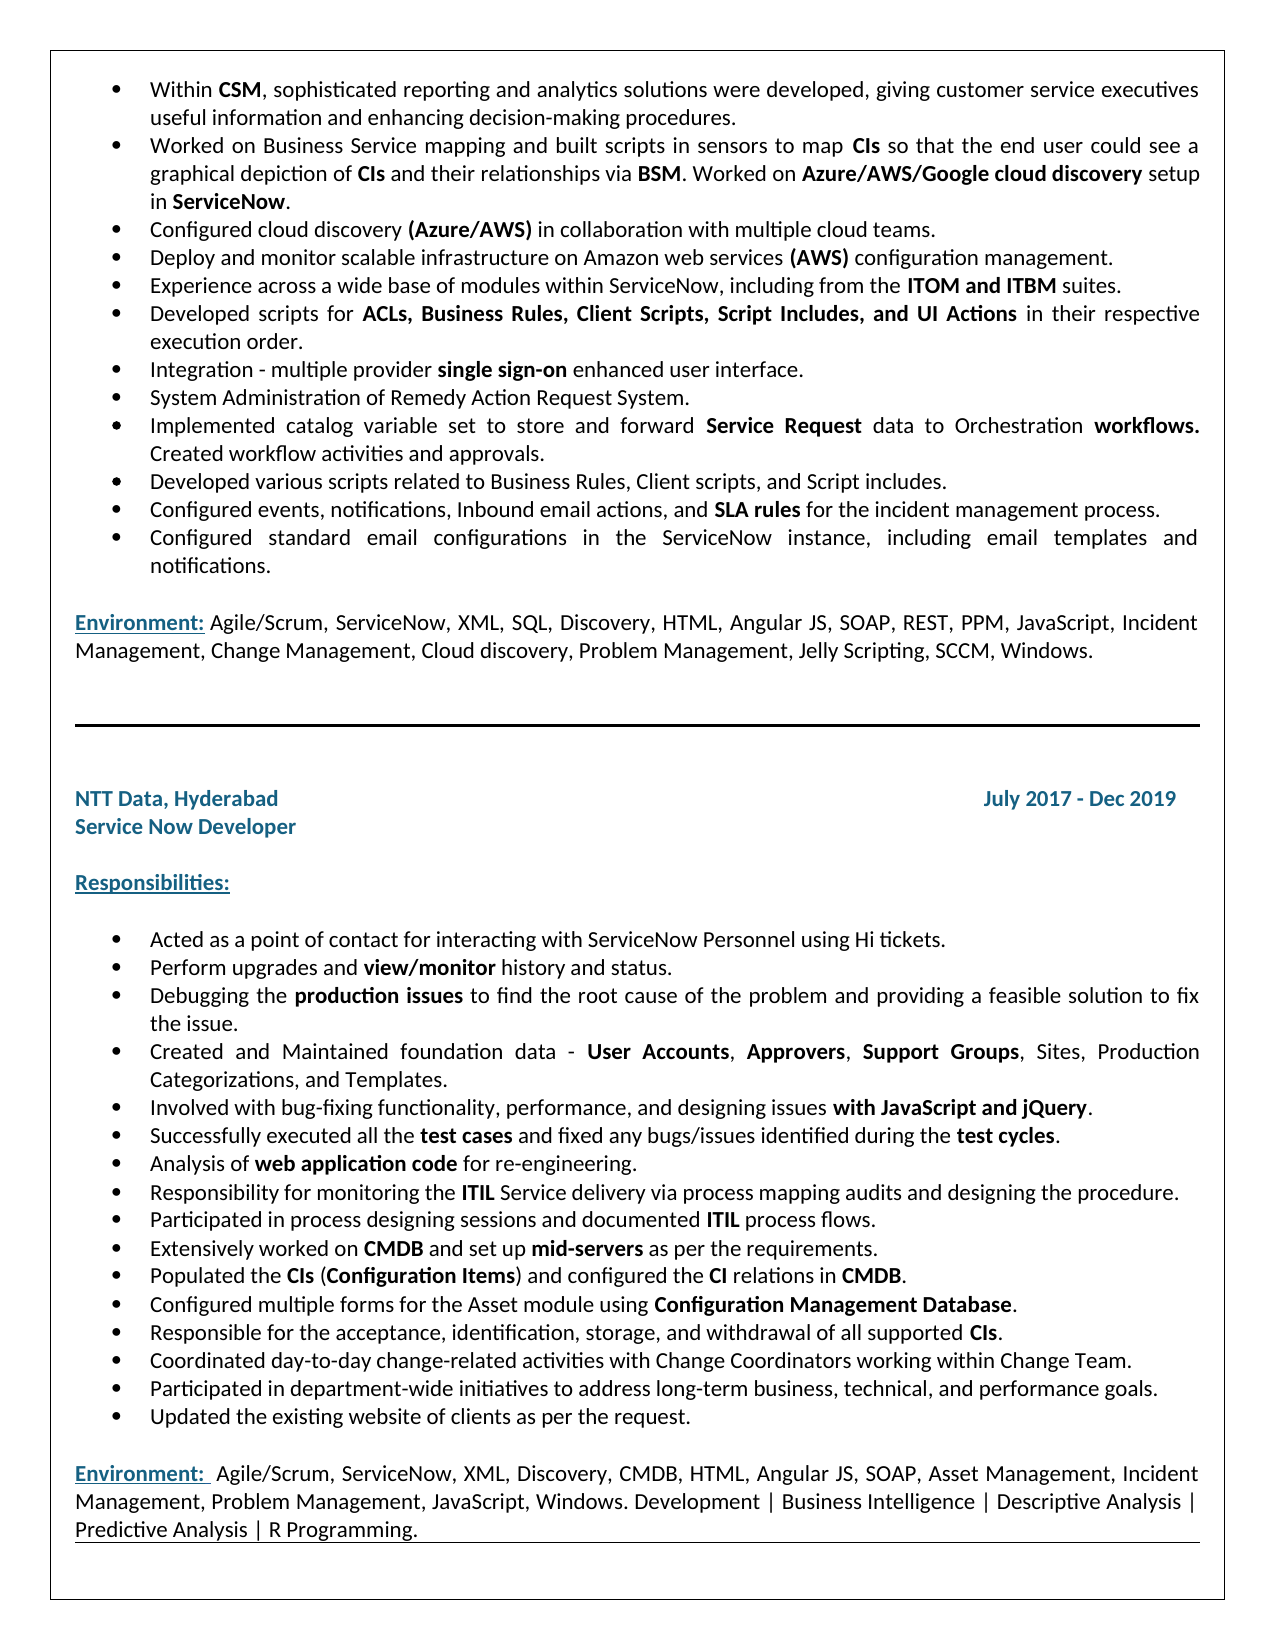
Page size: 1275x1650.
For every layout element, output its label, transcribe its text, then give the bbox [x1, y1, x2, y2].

list Extensively worked on CMDB and set up mid-servers as per the requirements. [112, 1234, 1200, 1262]
list Implemented catalog variable set to store and forward Service Request data to Orchestration workflows. Created workflow activities and approvals. [112, 411, 1200, 467]
list Integration - multiple provider single sign-on enhanced user interface. [112, 355, 1200, 383]
list Debugging the production issues to find the root cause of the problem and providing a feasible solution to fix the issue. [112, 981, 1200, 1037]
list Developed various scripts related to Business Rules, Client scripts, and Script includes. [112, 467, 1200, 495]
list Successfully executed all the test cases and fixed any bugs/issues identified during the test cycles. [112, 1122, 1200, 1149]
list Responsibility for monitoring the ITIL Service delivery via process mapping audits and designing the procedure. [112, 1178, 1200, 1206]
list Created and Maintained foundation data - User Accounts, Approvers, Support Groups, Sites, Production Categorizations, and Templates. [112, 1037, 1200, 1093]
list Developed scripts for ACLs, Business Rules, Client Scripts, Script Includes, and UI Actions in their respective execution order. [112, 299, 1200, 355]
list Updated the existing website of clients as per the request. [112, 1402, 1200, 1430]
list Acted as a point of contact for interacting with ServiceNow Personnel using Hi tickets. [112, 925, 1200, 953]
list Configured cloud discovery (Azure/AWS) in collaboration with multiple cloud teams. [112, 215, 1200, 243]
text NTT Data, Hyderabad July 2017 - Dec 2019 [75, 784, 1200, 812]
text Responsibilities: [75, 868, 1200, 896]
list Responsible for the acceptance, identification, storage, and withdrawal of all supported CIs. [112, 1318, 1200, 1346]
list Perform upgrades and view/monitor history and status. [112, 953, 1200, 981]
list Configured standard email configurations in the ServiceNow instance, including email templates and notifications. [112, 523, 1200, 579]
list Involved with bug-fixing functionality, performance, and designing issues with JavaScript and jQuery. [112, 1093, 1200, 1122]
list Configured events, notifications, Inbound email actions, and SLA rules for the incident management process. [112, 495, 1200, 523]
list Within CSM, sophisticated reporting and analytics solutions were developed, giving customer service executives useful information and enhancing decision-making procedures. [112, 75, 1200, 131]
list Experience across a wide base of modules within ServiceNow, including from the ITOM and ITBM suites. [112, 271, 1200, 299]
list Populated the CIs (Configuration Items) and configured the CI relations in CMDB. [112, 1262, 1200, 1290]
text Service Now Developer [75, 812, 1200, 840]
text Environment: Agile/Scrum, ServiceNow, XML, SQL, Discovery, HTML, Angular JS, SOAP, REST, PPM, JavaScript, Incident Management, Change Management, Cloud discovery, Problem Management, Jelly Scripting, SCCM, Windows. [75, 608, 1200, 664]
list Participated in department-wide initiatives to address long-term business, technical, and performance goals. [112, 1374, 1200, 1402]
list Worked on Business Service mapping and built scripts in sensors to map CIs so that the end user could see a graphical depiction of CIs and their relationships via BSM. Worked on Azure/AWS/Google cloud discovery setup in ServiceNow. [112, 131, 1200, 215]
list Coordinated day-to-day change-related activities with Change Coordinators working within Change Team. [112, 1346, 1200, 1374]
list Analysis of web application code for re-engineering. [112, 1149, 1200, 1178]
list System Administration of Remedy Action Request System. [112, 383, 1200, 411]
list Configured multiple forms for the Asset module using Configuration Management Database. [112, 1290, 1200, 1318]
text Environment: Agile/Scrum, ServiceNow, XML, Discovery, CMDB, HTML, Angular JS, SOAP, Asset Management, Incident Management, Problem Management, JavaScript, Windows. Development | Business Intelligence | Descriptive Analysis | Predictive Analysis | R Programming. [75, 1459, 1200, 1542]
list Participated in process designing sessions and documented ITIL process flows. [112, 1206, 1200, 1234]
list Deploy and monitor scalable infrastructure on Amazon web services (AWS) configuration management. [112, 243, 1200, 271]
